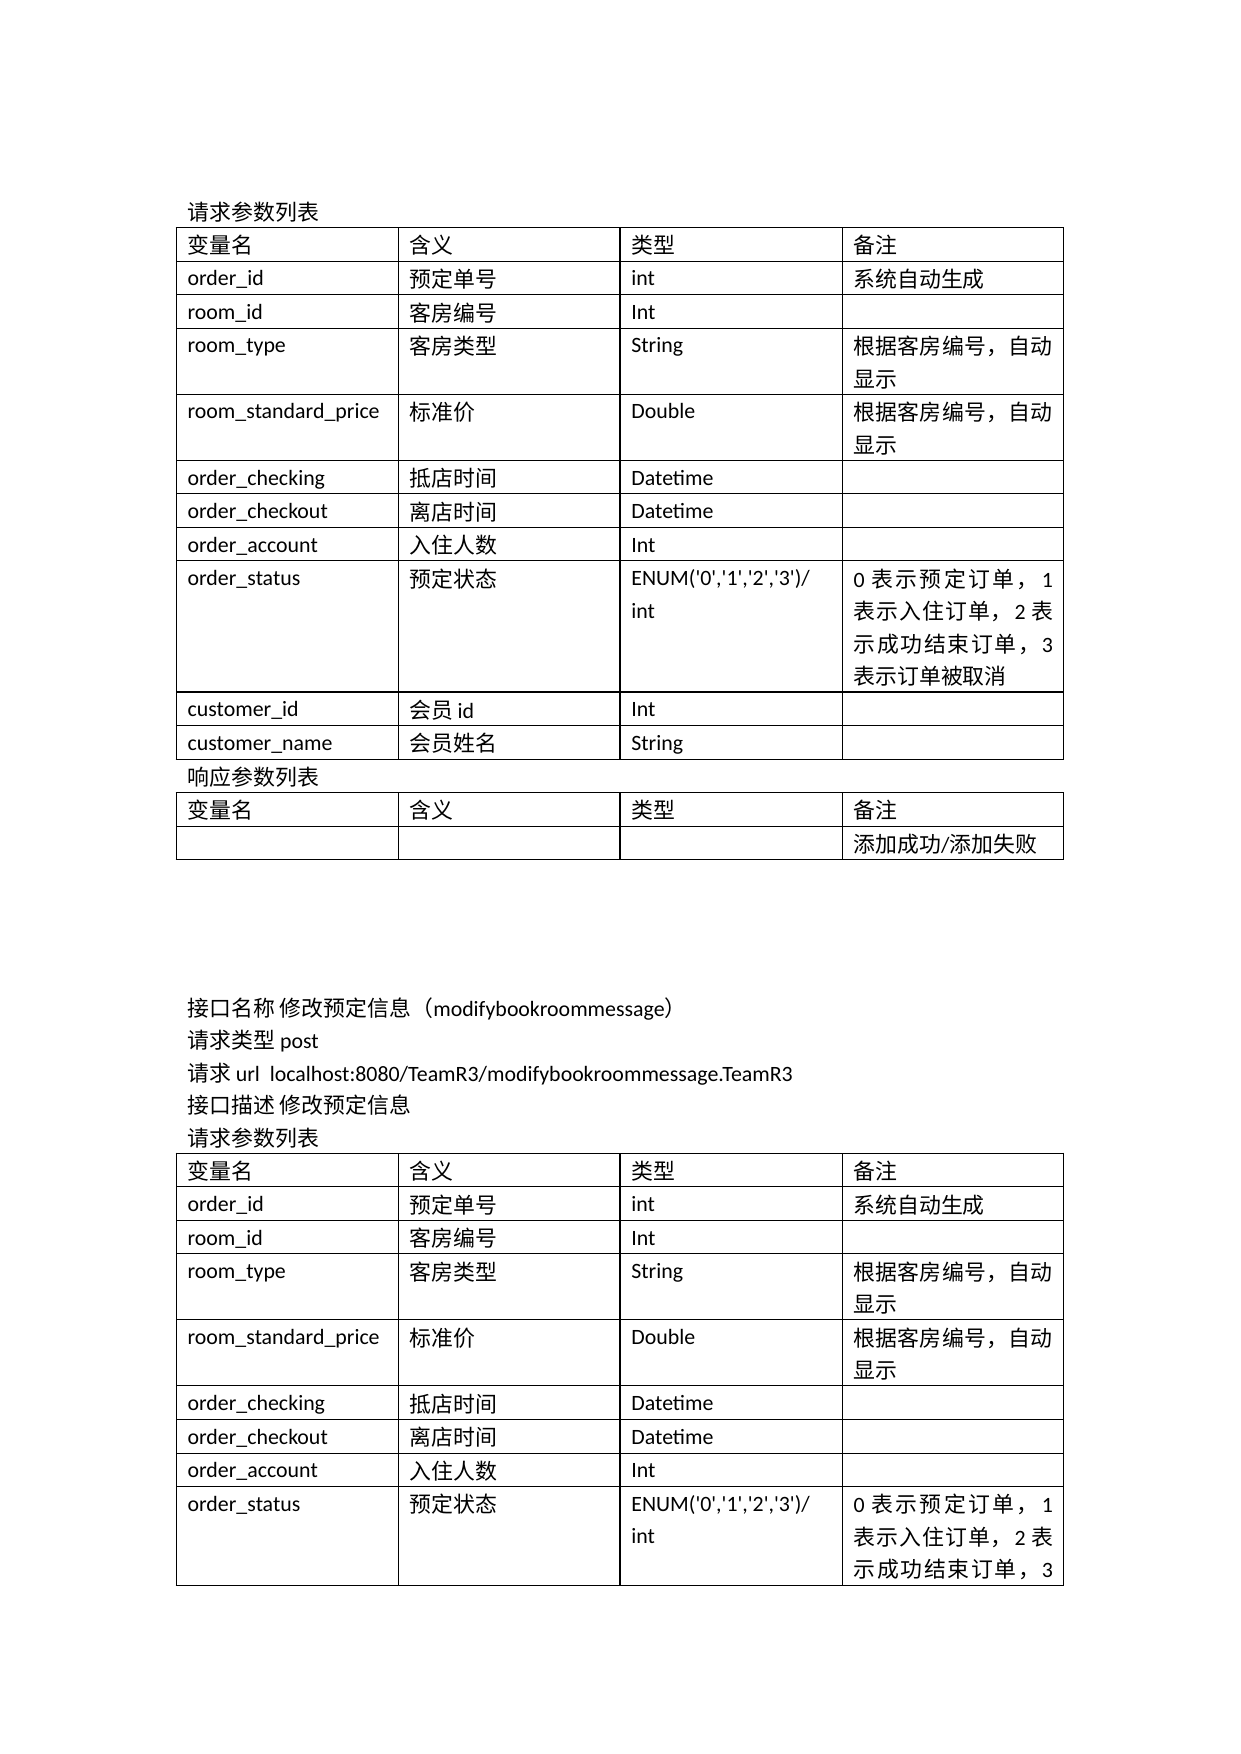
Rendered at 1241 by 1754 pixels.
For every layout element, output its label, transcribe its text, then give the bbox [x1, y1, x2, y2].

table_cell 客房编号 [399, 295, 619, 328]
text 接口描述 修改预定信息 [187, 1088, 1053, 1120]
table_cell int [621, 262, 842, 294]
table_cell String [621, 726, 842, 758]
table_header 变量名 [177, 1154, 398, 1186]
table_cell order_status [177, 1487, 398, 1584]
text 接口名称 修改预定信息（modifybookroommessage） [187, 990, 1053, 1023]
table_header 类型 [621, 228, 842, 261]
table_cell [843, 726, 1063, 758]
table_cell int [621, 1187, 842, 1220]
table_cell [843, 1420, 1063, 1452]
table_cell [843, 693, 1063, 725]
table_cell [843, 528, 1063, 560]
table_cell Int [621, 693, 842, 725]
table_cell [399, 827, 619, 859]
table_cell Datetime [621, 494, 842, 527]
table_cell order_id [177, 1187, 398, 1220]
table_cell room_id [177, 295, 398, 328]
table_cell Datetime [621, 461, 842, 493]
table_cell 客房类型 [399, 1254, 619, 1319]
table_header 含义 [399, 1154, 619, 1186]
table_cell 抵店时间 [399, 1386, 619, 1419]
table_header 备注 [843, 793, 1063, 826]
table_cell 根据客房编号，自动显示 [843, 329, 1063, 394]
table_cell 添加成功/添加失败 [843, 827, 1063, 859]
table_cell 预定状态 [399, 561, 619, 691]
table_cell 客房编号 [399, 1221, 619, 1253]
table_cell Datetime [621, 1386, 842, 1419]
table_cell [621, 827, 842, 859]
table_cell 入住人数 [399, 1454, 619, 1486]
table_header 含义 [399, 793, 619, 826]
table_cell Int [621, 528, 842, 560]
table_cell [843, 1454, 1063, 1486]
table_cell [843, 494, 1063, 527]
table_cell String [621, 1254, 842, 1319]
text 响应参数列表 [187, 760, 1053, 792]
table_cell room_type [177, 1254, 398, 1319]
table_cell [843, 1386, 1063, 1419]
table_cell 入住人数 [399, 528, 619, 560]
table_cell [843, 1487, 1063, 1584]
table_cell 离店时间 [399, 494, 619, 527]
table_header 变量名 [177, 228, 398, 261]
table_cell 根据客房编号，自动显示 [843, 1254, 1063, 1319]
table_cell 根据客房编号，自动显示 [843, 1320, 1063, 1385]
table_cell order_checkout [177, 494, 398, 527]
table_header 类型 [621, 793, 842, 826]
table_header 备注 [843, 228, 1063, 261]
table_cell 预定单号 [399, 262, 619, 294]
table_cell order_id [177, 262, 398, 294]
table_cell room_standard_price [177, 1320, 398, 1385]
table_cell ENUM('0','1','2','3')/ int [621, 561, 842, 691]
table_cell room_standard_price [177, 395, 398, 460]
table_cell order_checkout [177, 1420, 398, 1452]
table_cell 客房类型 [399, 329, 619, 394]
table_cell order_status [177, 561, 398, 691]
table_cell [843, 461, 1063, 493]
table_cell Int [621, 1221, 842, 1253]
text 请求url localhost:8080/TeamR3/modifybookroommessage.TeamR3 [187, 1055, 1053, 1088]
table_cell 会员id [399, 693, 619, 725]
table_cell order_checking [177, 461, 398, 493]
table_cell 预定状态 [399, 1487, 619, 1584]
text 请求类型 post [187, 1023, 1053, 1055]
table_cell Double [621, 395, 842, 460]
table_cell Datetime [621, 1420, 842, 1452]
table_cell room_type [177, 329, 398, 394]
table_header 备注 [843, 1154, 1063, 1186]
table_cell Int [621, 295, 842, 328]
table_header 类型 [621, 1154, 842, 1186]
table_cell Int [621, 1454, 842, 1486]
table_cell 离店时间 [399, 1420, 619, 1452]
table_cell String [621, 329, 842, 394]
table_cell 0表示预定订单，1表示入住订单，2表示成功结束订单，3表示订单被取消 [843, 561, 1063, 691]
table_cell 预定单号 [399, 1187, 619, 1220]
table_cell 根据客房编号，自动显示 [843, 395, 1063, 460]
table_cell customer_id [177, 693, 398, 725]
table_header 变量名 [177, 793, 398, 826]
table_cell customer_name [177, 726, 398, 758]
table_cell order_checking [177, 1386, 398, 1419]
table_cell order_account [177, 528, 398, 560]
table_header 含义 [399, 228, 619, 261]
table_cell 会员姓名 [399, 726, 619, 758]
table_cell 系统自动生成 [843, 262, 1063, 294]
table_cell 标准价 [399, 395, 619, 460]
table_cell room_id [177, 1221, 398, 1253]
text 请求参数列表 [187, 1120, 1053, 1153]
table_cell 标准价 [399, 1320, 619, 1385]
table_cell 系统自动生成 [843, 1187, 1063, 1220]
table_cell 抵店时间 [399, 461, 619, 493]
table_cell Double [621, 1320, 842, 1385]
text 请求参数列表 [187, 194, 1053, 227]
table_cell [621, 1487, 842, 1584]
table_cell order_account [177, 1454, 398, 1486]
table_cell [843, 1221, 1063, 1253]
table_cell [843, 295, 1063, 328]
table_cell [177, 827, 398, 859]
